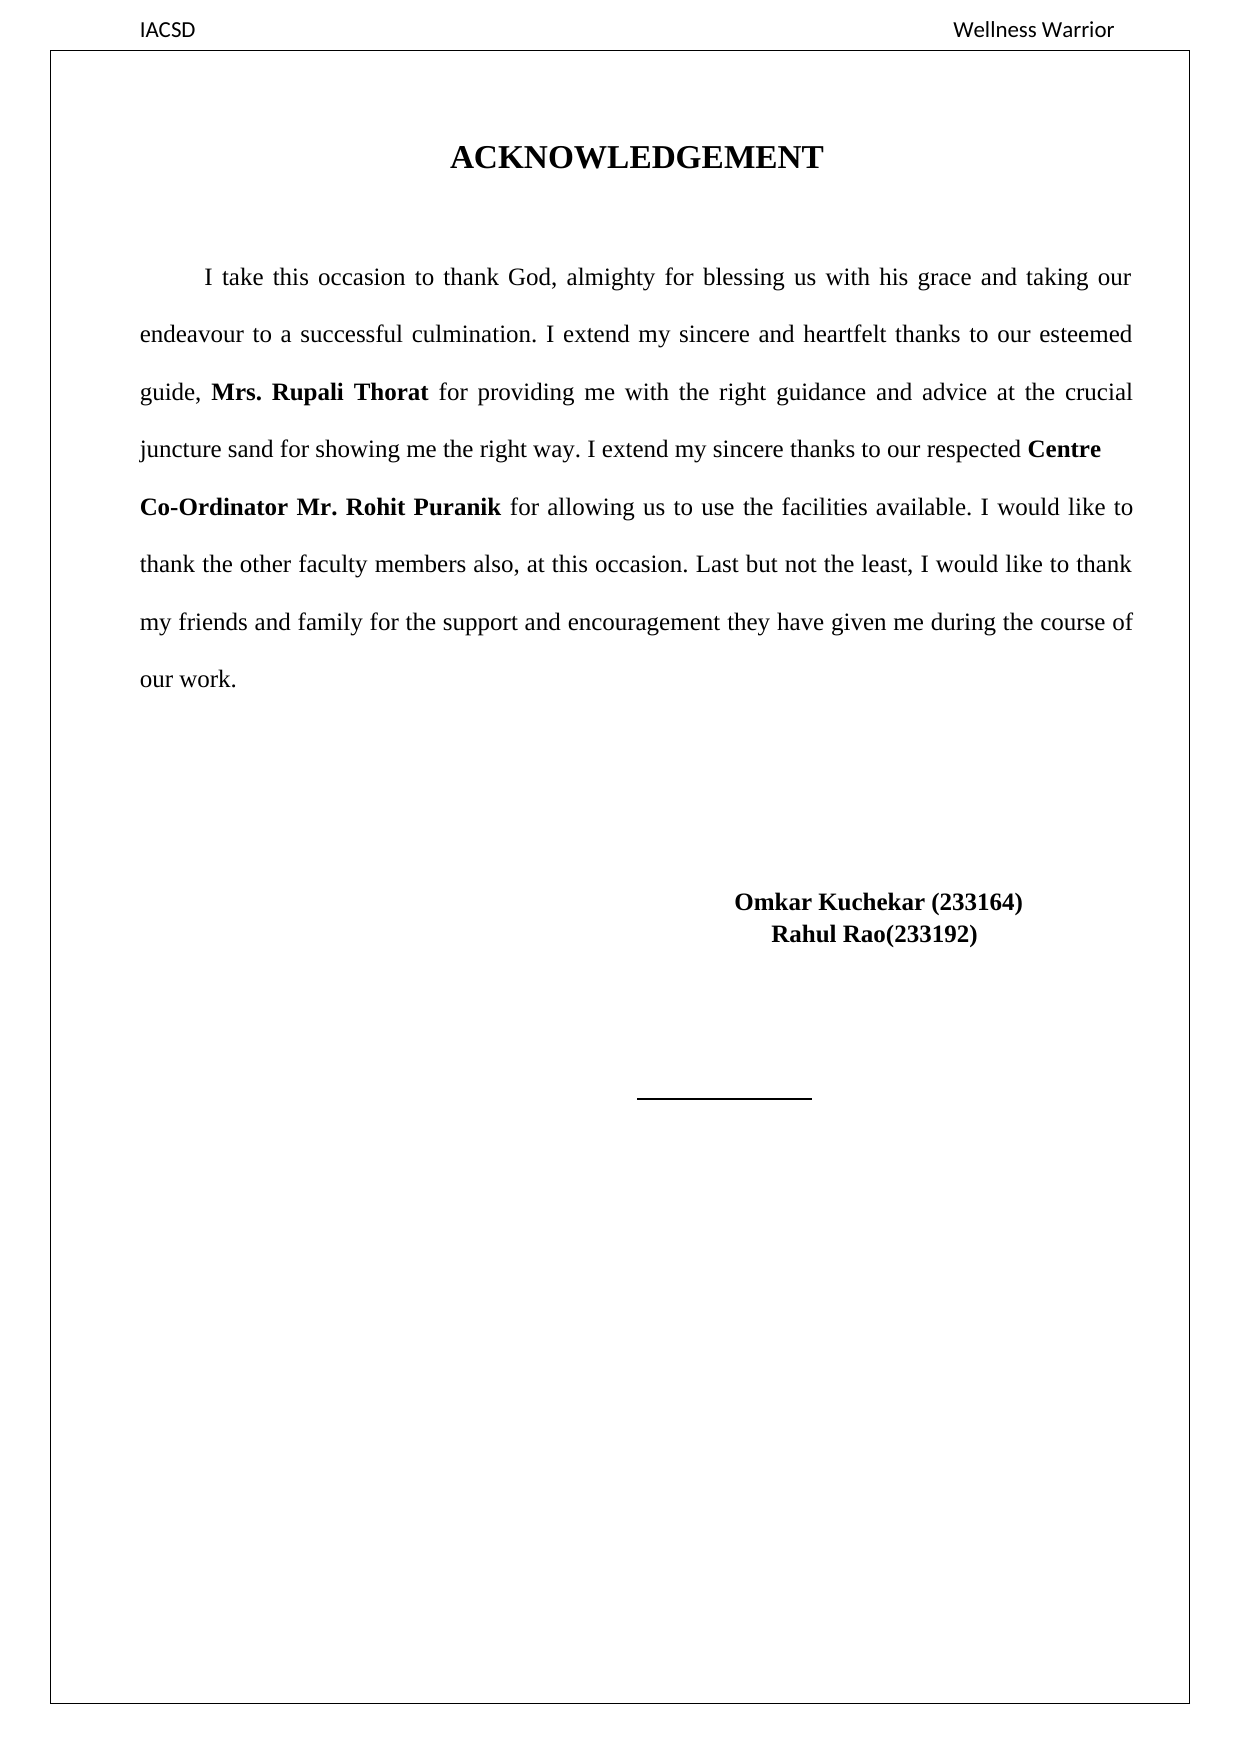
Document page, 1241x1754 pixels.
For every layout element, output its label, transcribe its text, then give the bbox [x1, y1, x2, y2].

text Rahul Rao(233192) [139, 919, 1134, 947]
text Omkar Kuchekar (233164) [139, 887, 1134, 916]
text Co-Ordinator Mr. Rohit Puranik for allowing us to use the facilities available. I would like to thank the other faculty members also, at this occasion. Last but not the least, I would like to thank my friends and family for the support and encouragement they have given me during the course of our work. [139, 492, 1134, 693]
text I take this occasion to thank God, almighty for blessing us with his grace and taking our endeavour to a successful culmination. I extend my sincere and heartfelt thanks to our esteemed guide, Mrs. Rupali Thorat for providing me with the right guidance and advice at the crucial juncture sand for showing me the right way. I extend my sincere thanks to our respected Centre [139, 262, 1134, 463]
text ACKNOWLEDGEMENT [139, 137, 1134, 176]
